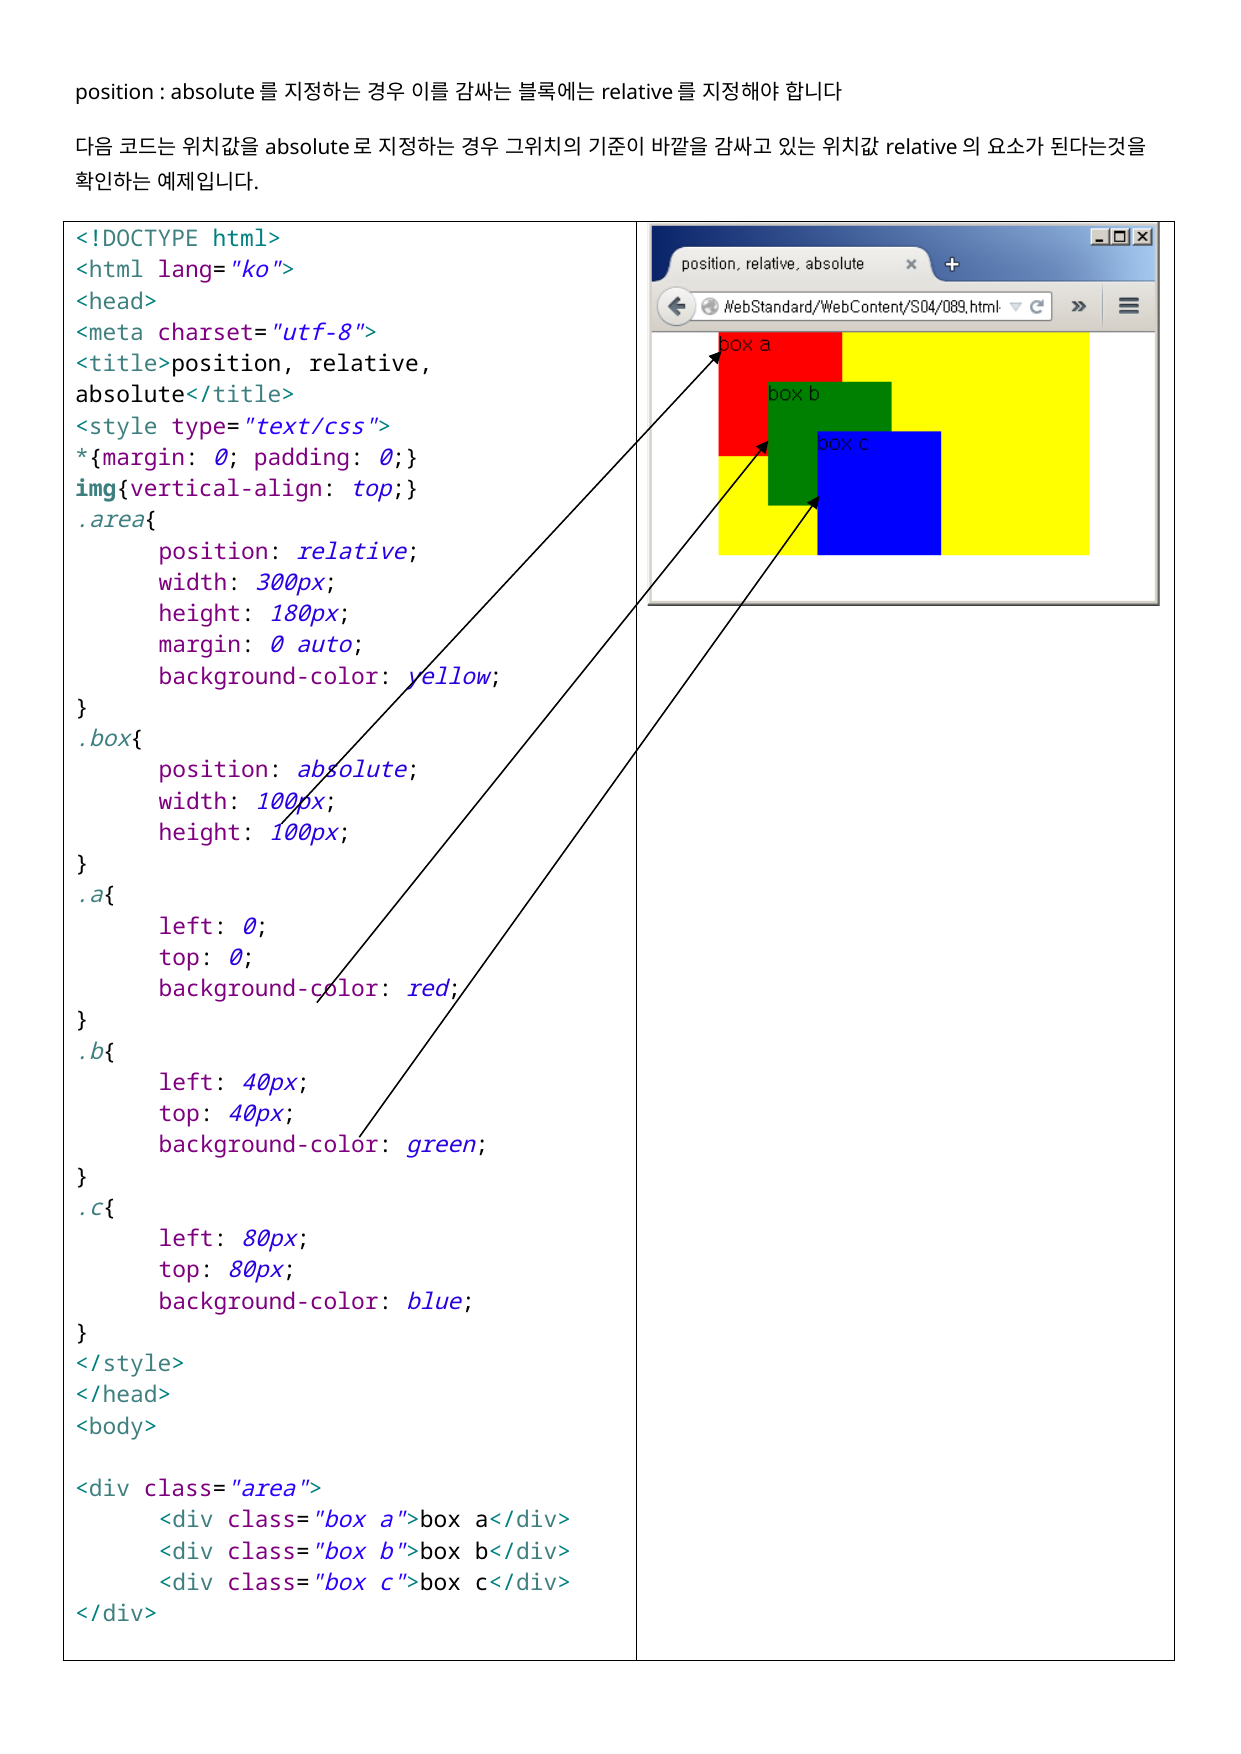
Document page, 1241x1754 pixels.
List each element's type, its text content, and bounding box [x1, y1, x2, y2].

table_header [64, 222, 636, 1659]
table_header [637, 222, 1174, 1659]
text 다음 코드는 위치값을 absolute로 지정하는 경우 그위치의 기준이 바깥을 감싸고 있는 위치값 relative의 요소가 된다는것을 확인하는 예제입니다. [75, 131, 1165, 196]
picture [647, 222, 1160, 606]
text position : absolute를 지정하는 경우 이를 감싸는 블록에는 relative를 지정해야 합니다 [75, 75, 1165, 105]
